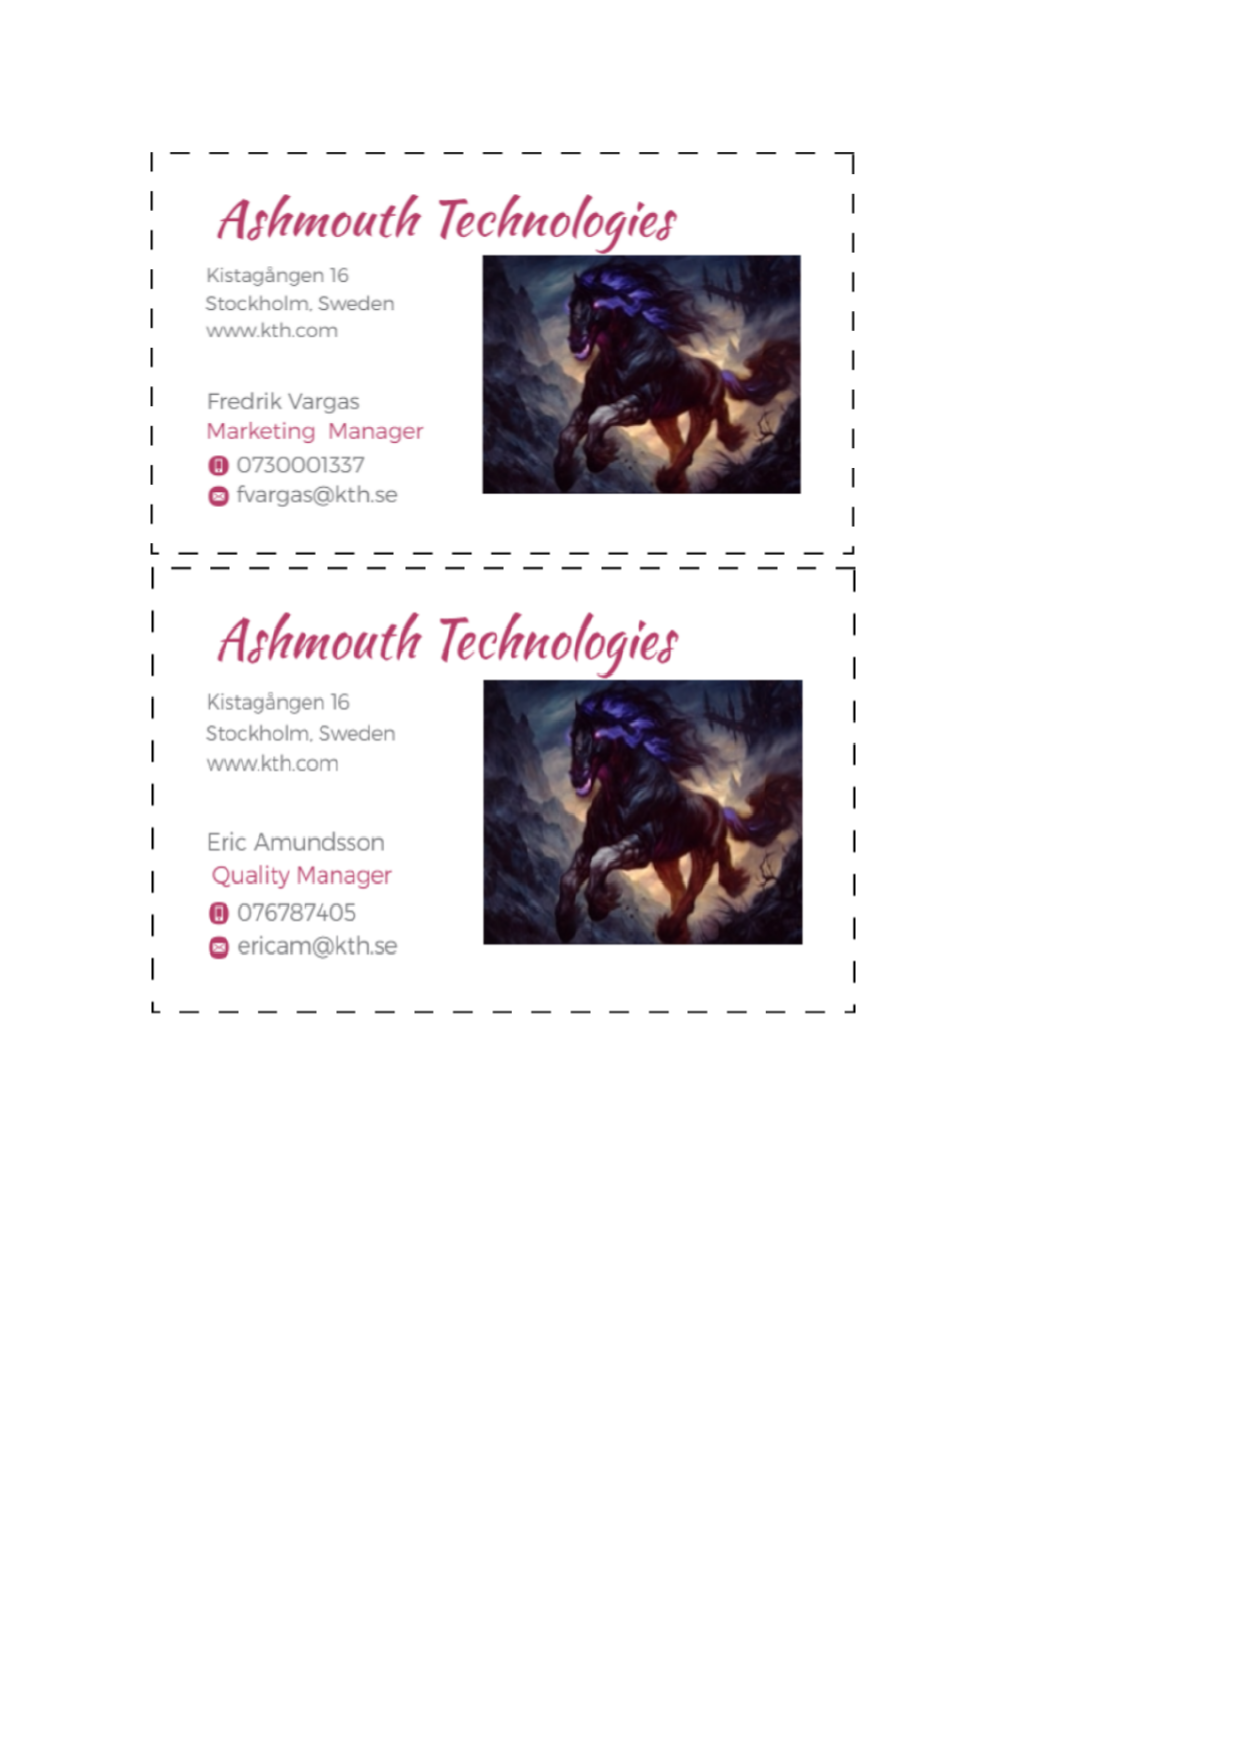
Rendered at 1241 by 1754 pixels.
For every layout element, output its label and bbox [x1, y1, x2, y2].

picture [147, 147, 861, 1023]
